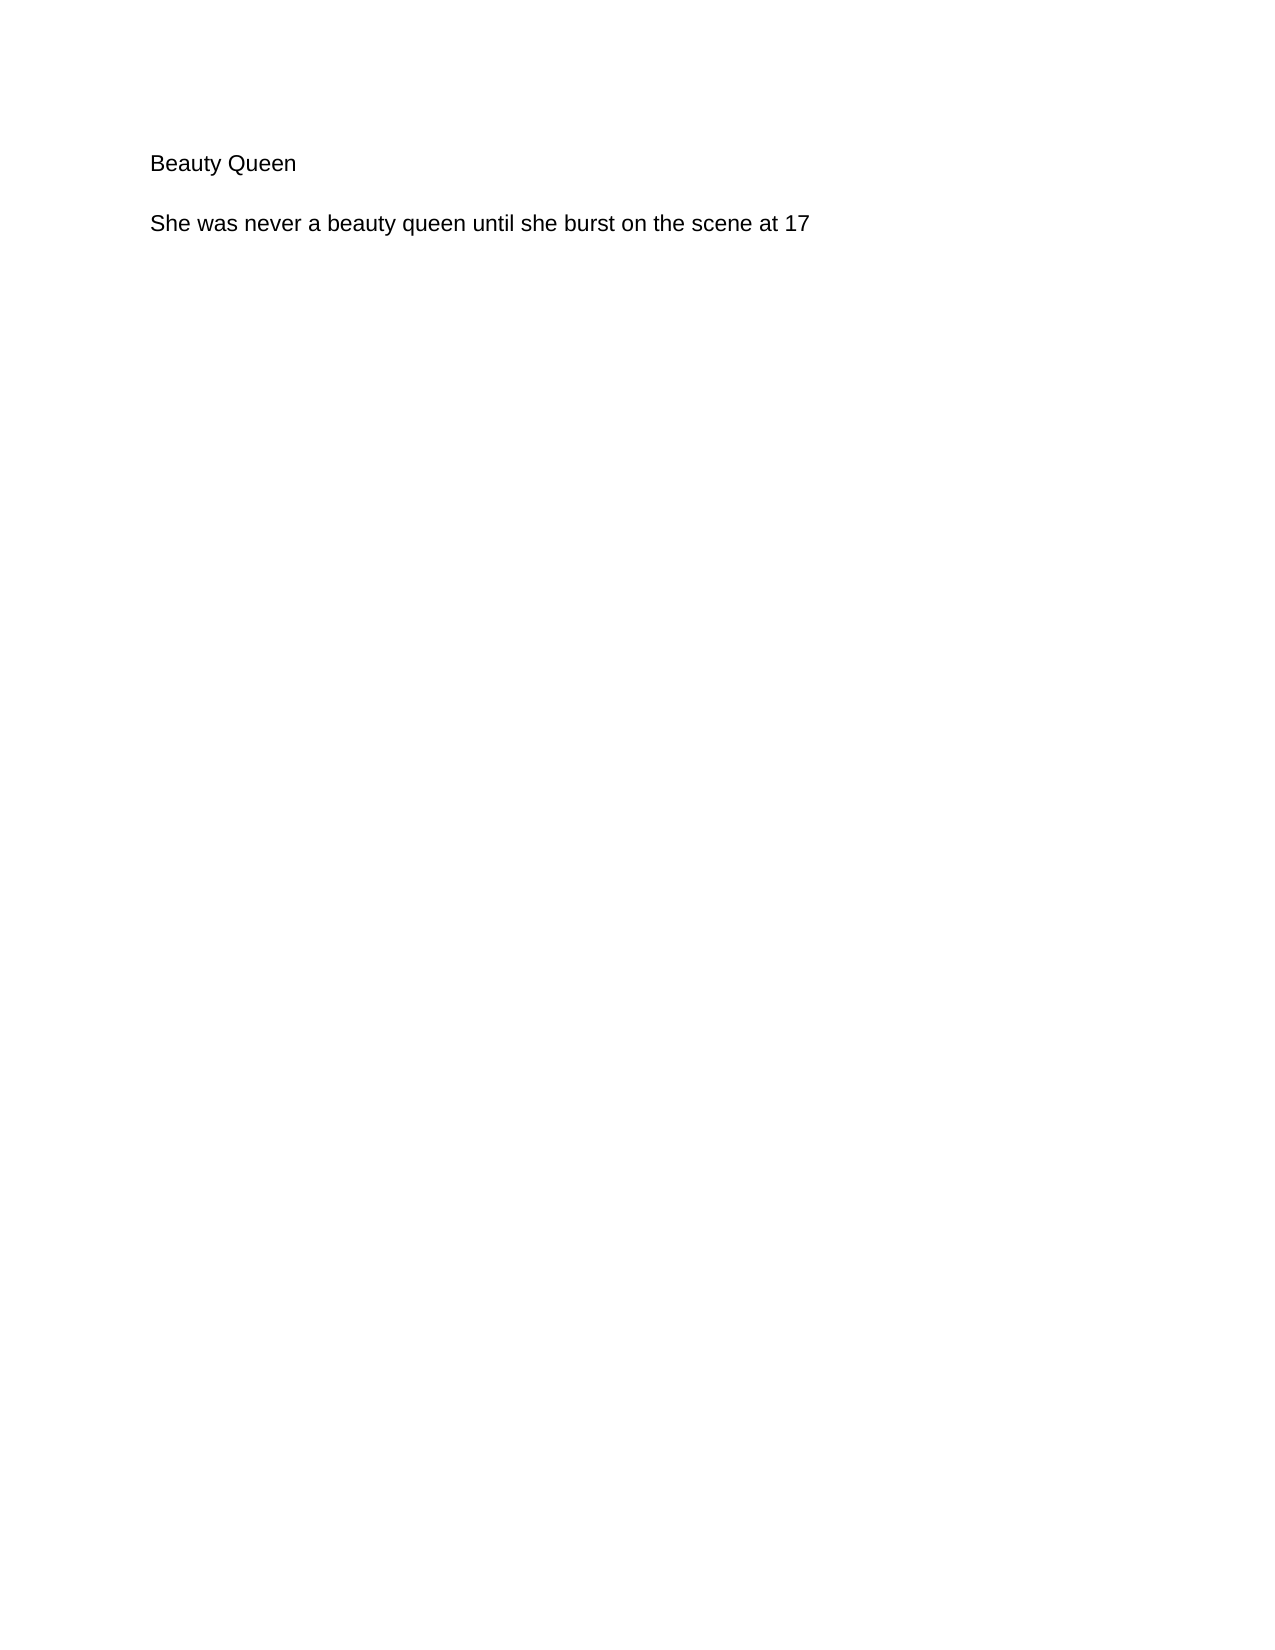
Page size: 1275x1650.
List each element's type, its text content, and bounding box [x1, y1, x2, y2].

text She was never a beauty queen until she burst on the scene at 17 [150, 210, 1125, 237]
text Beauty Queen [150, 150, 1125, 176]
